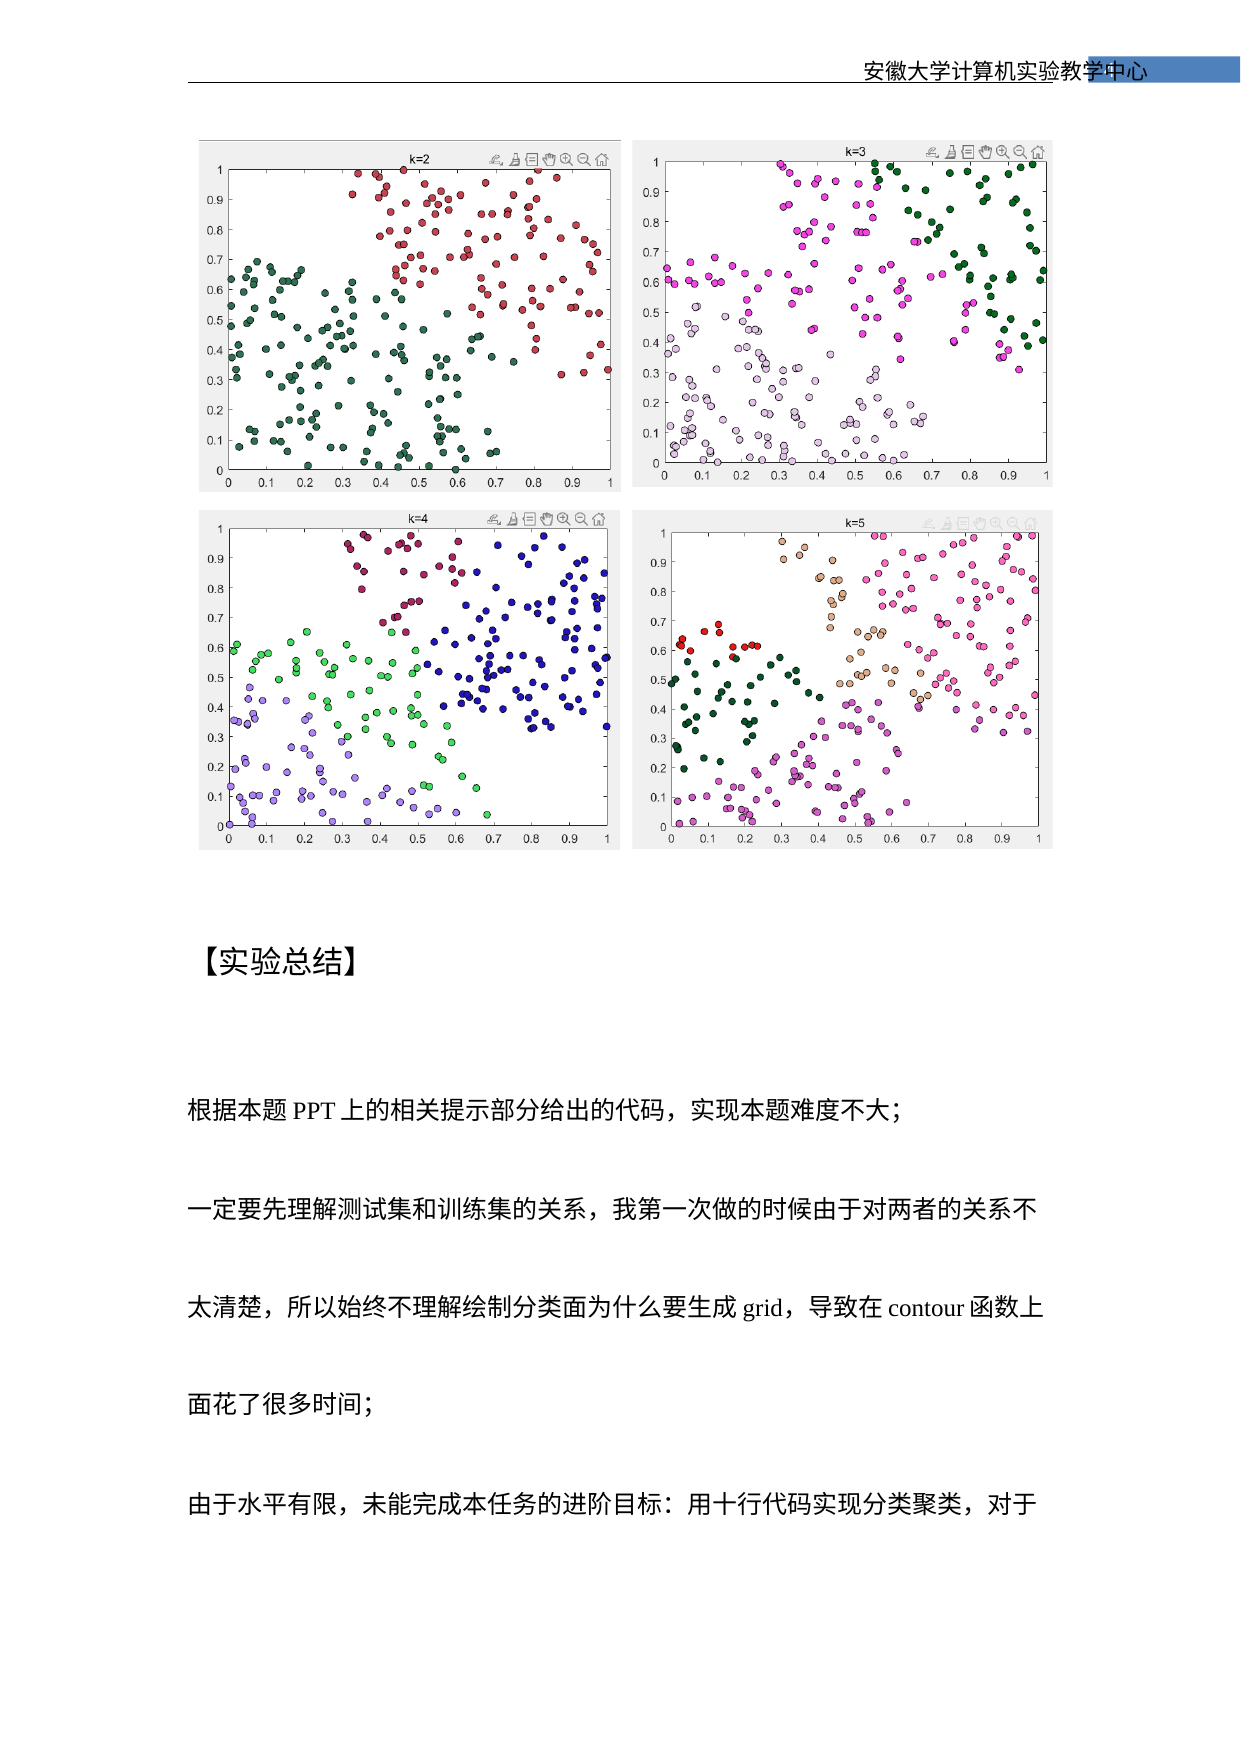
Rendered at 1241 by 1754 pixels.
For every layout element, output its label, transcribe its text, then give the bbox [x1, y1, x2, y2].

table_header [188, 140, 621, 510]
text 根据本题PPT上的相关提示部分给出的代码，实现本题难度不大； [187, 1076, 1053, 1141]
text 一定要先理解测试集和训练集的关系，我第一次做的时候由于对两者的关系不太清楚，所以始终不理解绘制分类面为什么要生成grid，导致在contour函数上面花了很多时间； [187, 1175, 1053, 1435]
picture [198, 510, 621, 850]
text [187, 1470, 1053, 1535]
picture [632, 510, 1053, 849]
picture [632, 140, 1053, 487]
text 【实验总结】 [187, 927, 1053, 992]
table_header [621, 140, 1053, 510]
picture [198, 140, 621, 492]
table_cell [188, 510, 621, 880]
table_cell [621, 510, 1053, 880]
